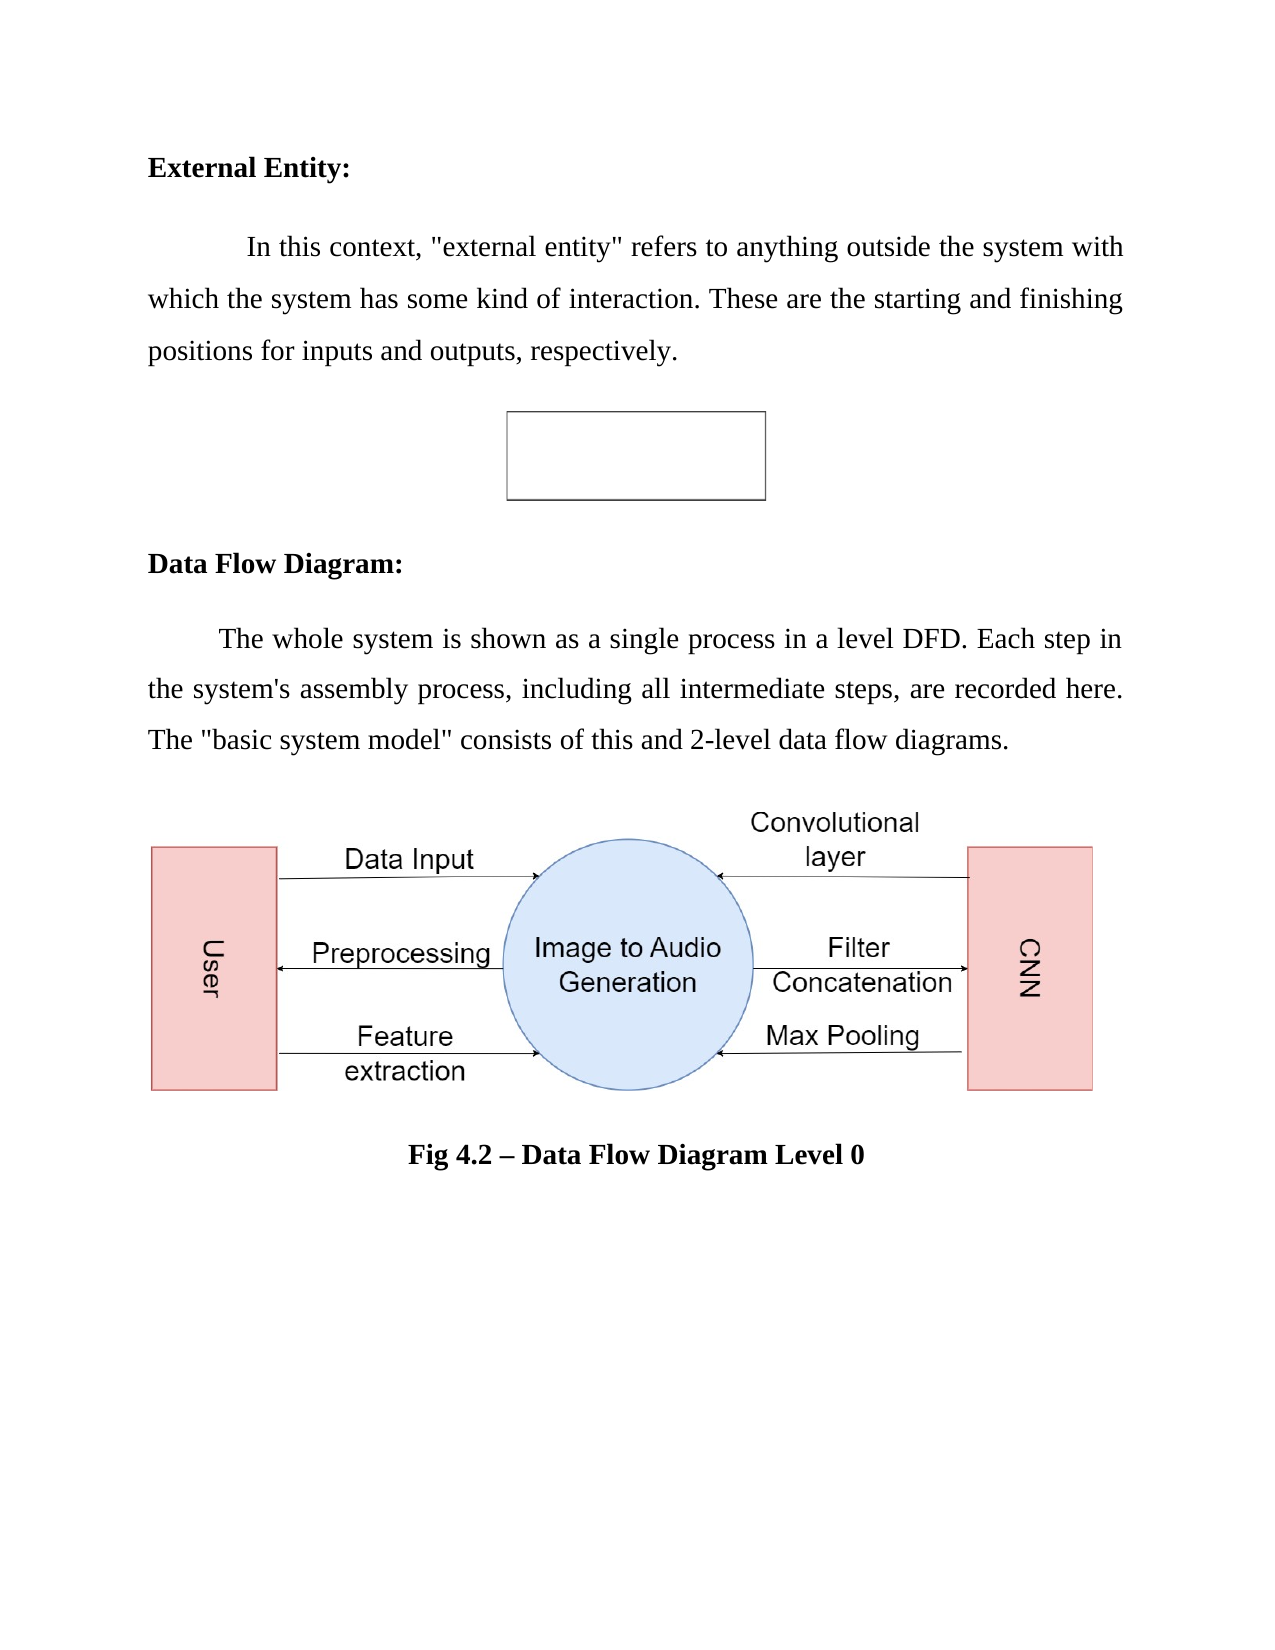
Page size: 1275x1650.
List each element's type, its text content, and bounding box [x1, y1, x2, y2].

text In this context, "external entity" refers to anything outside the system with which the system has some kind of interaction. These are the starting and finishing positions for inputs and outputs, respectively. [148, 229, 1125, 367]
text The whole system is shown as a single process in a level DFD. Each step in the system's assembly process, including all intermediate steps, are recorded here. The "basic system model" consists of this and 2-level data flow diagrams. [148, 621, 1124, 755]
subtitle Data Flow Diagram: [148, 546, 1173, 579]
picture [506, 411, 767, 501]
subtitle Fig 4.2 – Data Flow Diagram Level 0 [146, 1137, 1127, 1171]
subtitle External Entity: [148, 150, 1173, 183]
picture [150, 812, 1093, 1091]
